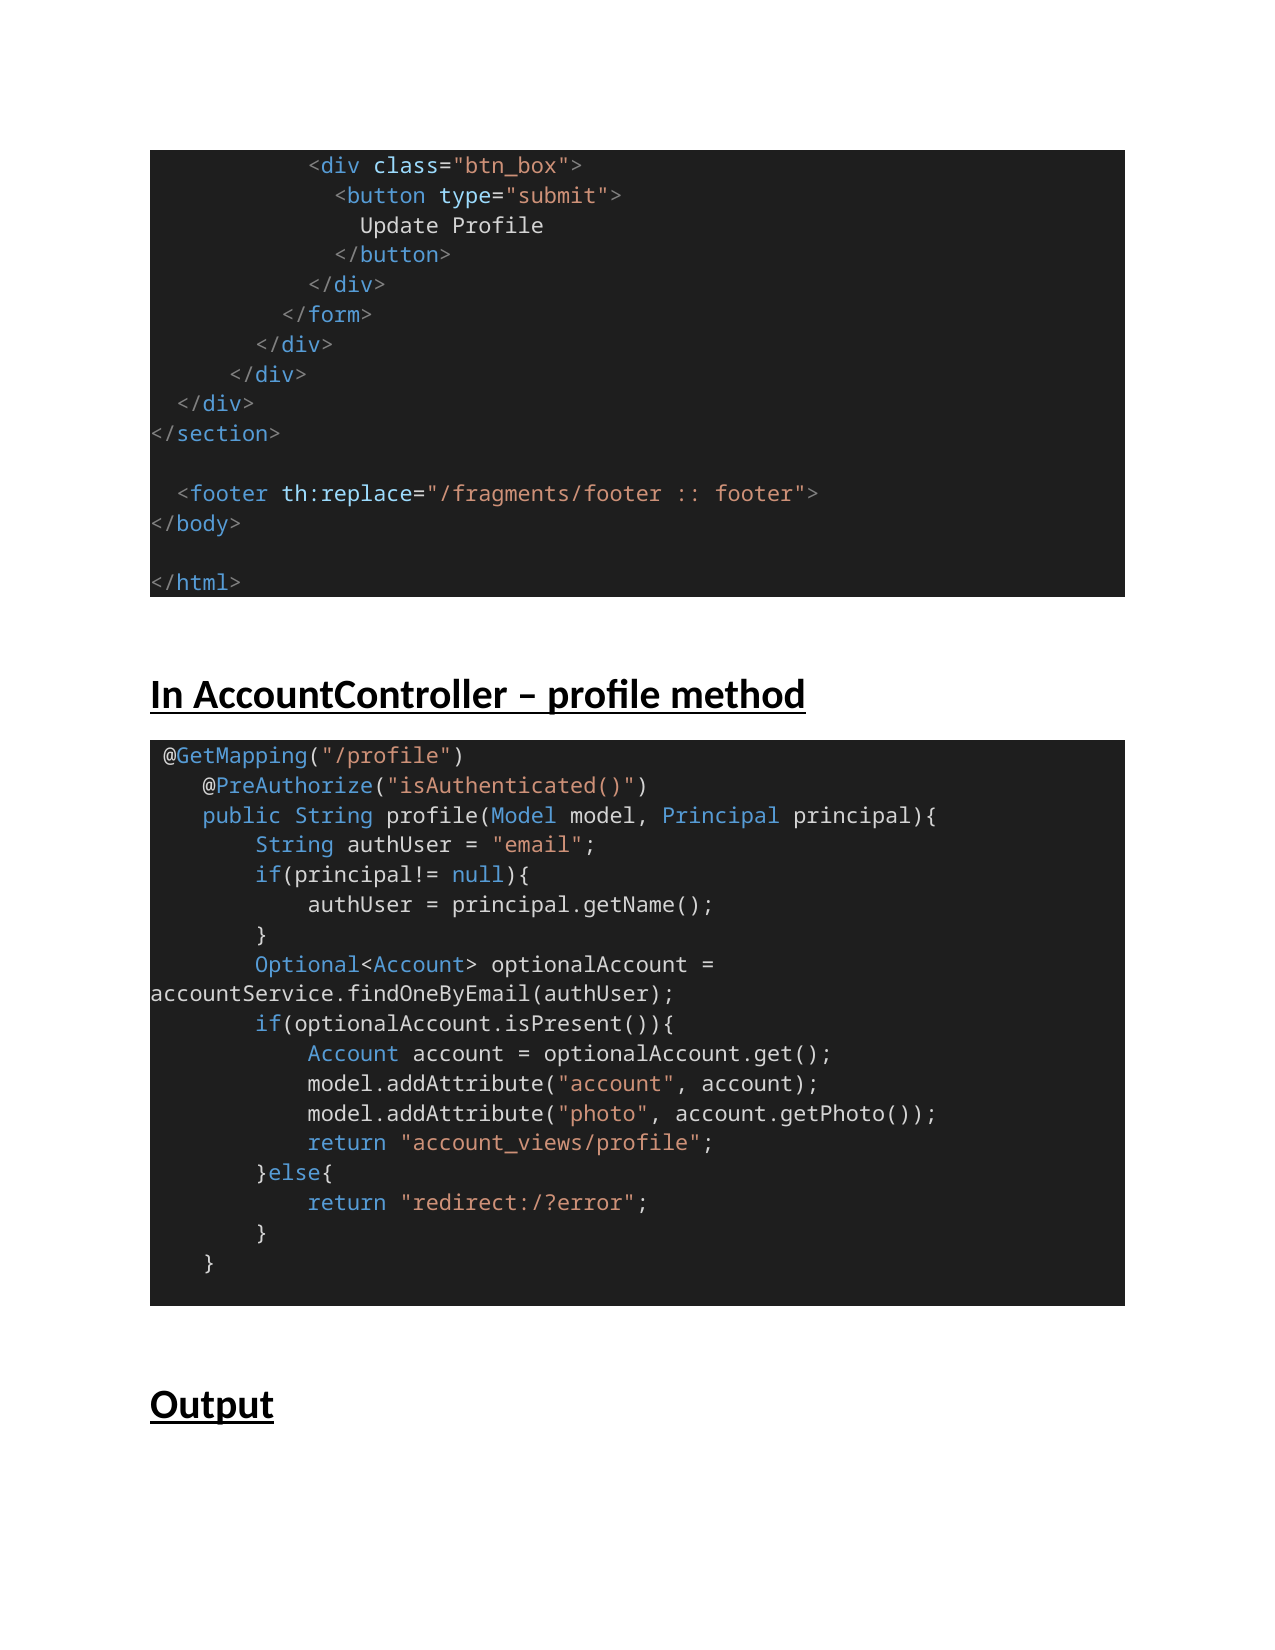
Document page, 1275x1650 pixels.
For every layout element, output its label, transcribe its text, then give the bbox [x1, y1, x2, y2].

text return "account_views/profile"; [150, 1127, 1125, 1157]
text if(optionalAccount.isPresent()){ [150, 1008, 1125, 1038]
text @GetMapping("/profile") [150, 740, 1125, 770]
text authUser = principal.getName(); [150, 889, 1125, 919]
text public String profile(Model model, Principal principal){ [150, 799, 1125, 829]
text Account account = optionalAccount.get(); [150, 1038, 1125, 1068]
text String authUser = "email"; [150, 829, 1125, 859]
text Optional<Account> optionalAccount = accountService.findOneByEmail(authUser); [150, 948, 1125, 1008]
text Output [150, 1378, 1125, 1428]
text } [150, 919, 1125, 948]
text } [150, 1246, 1125, 1276]
text }else{ [150, 1157, 1125, 1187]
text Update Profile [150, 209, 1125, 239]
text <footer th:replace="/fragments/footer :: footer"> [150, 478, 1125, 507]
text @PreAuthorize("isAuthenticated()") [150, 770, 1125, 799]
text In AccountController – profile method [150, 668, 1125, 719]
text } [150, 1217, 1125, 1246]
text <button type="submit"> [150, 180, 1125, 209]
text model.addAttribute("account", account); [150, 1068, 1125, 1097]
text </div> [150, 358, 1125, 388]
text if(principal!= null){ [150, 859, 1125, 889]
text </html> [150, 567, 1125, 597]
text model.addAttribute("photo", account.getPhoto()); [150, 1097, 1125, 1127]
text return "redirect:/?error"; [150, 1187, 1125, 1217]
text </section> [150, 418, 1125, 448]
text </button> [150, 239, 1125, 269]
text <div class="btn_box"> [150, 150, 1125, 180]
text </div> [150, 329, 1125, 358]
text </form> [150, 299, 1125, 329]
text </div> [150, 388, 1125, 418]
text </div> [150, 269, 1125, 299]
text </body> [150, 507, 1125, 537]
